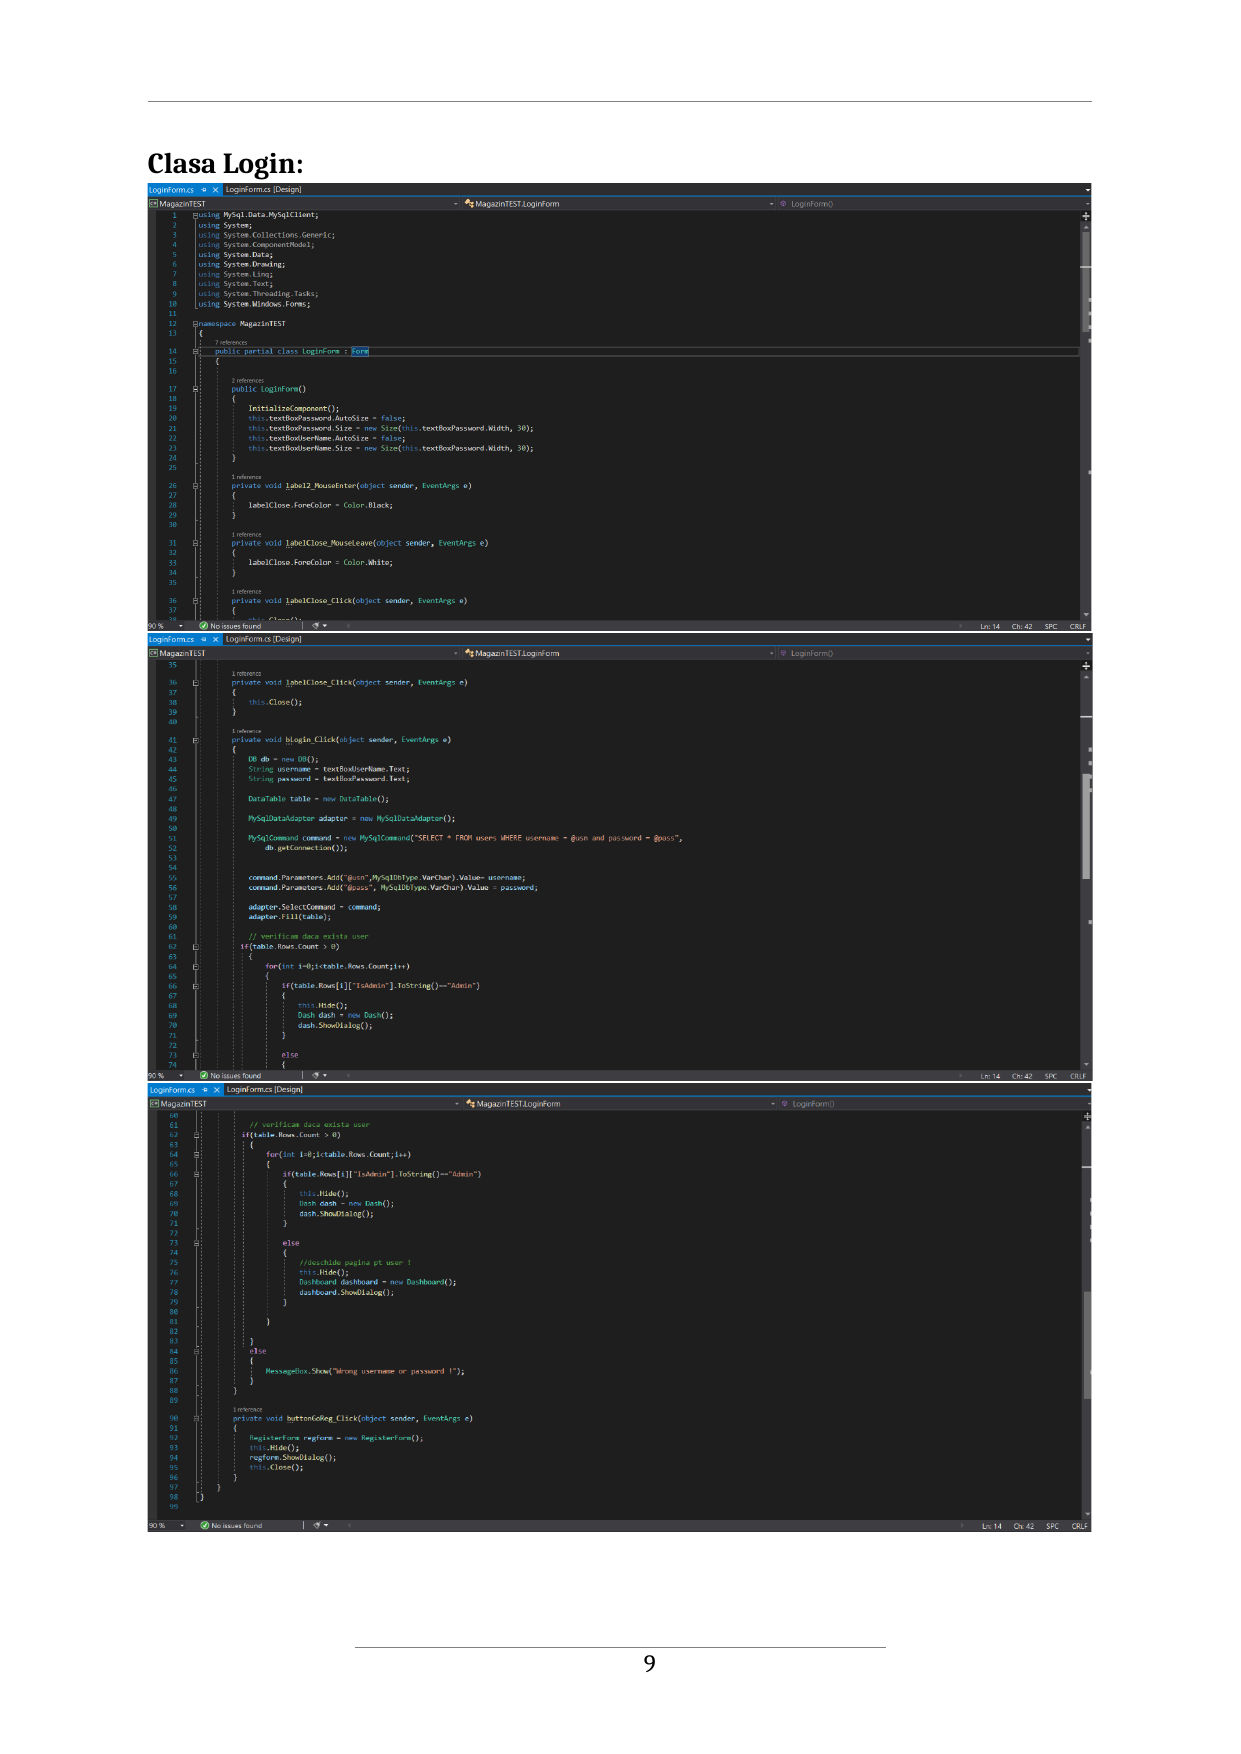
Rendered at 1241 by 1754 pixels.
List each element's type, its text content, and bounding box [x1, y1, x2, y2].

text Clasa Login: [148, 148, 1092, 183]
picture [147, 183, 1092, 631]
picture [147, 1083, 1092, 1532]
picture [147, 633, 1093, 1081]
